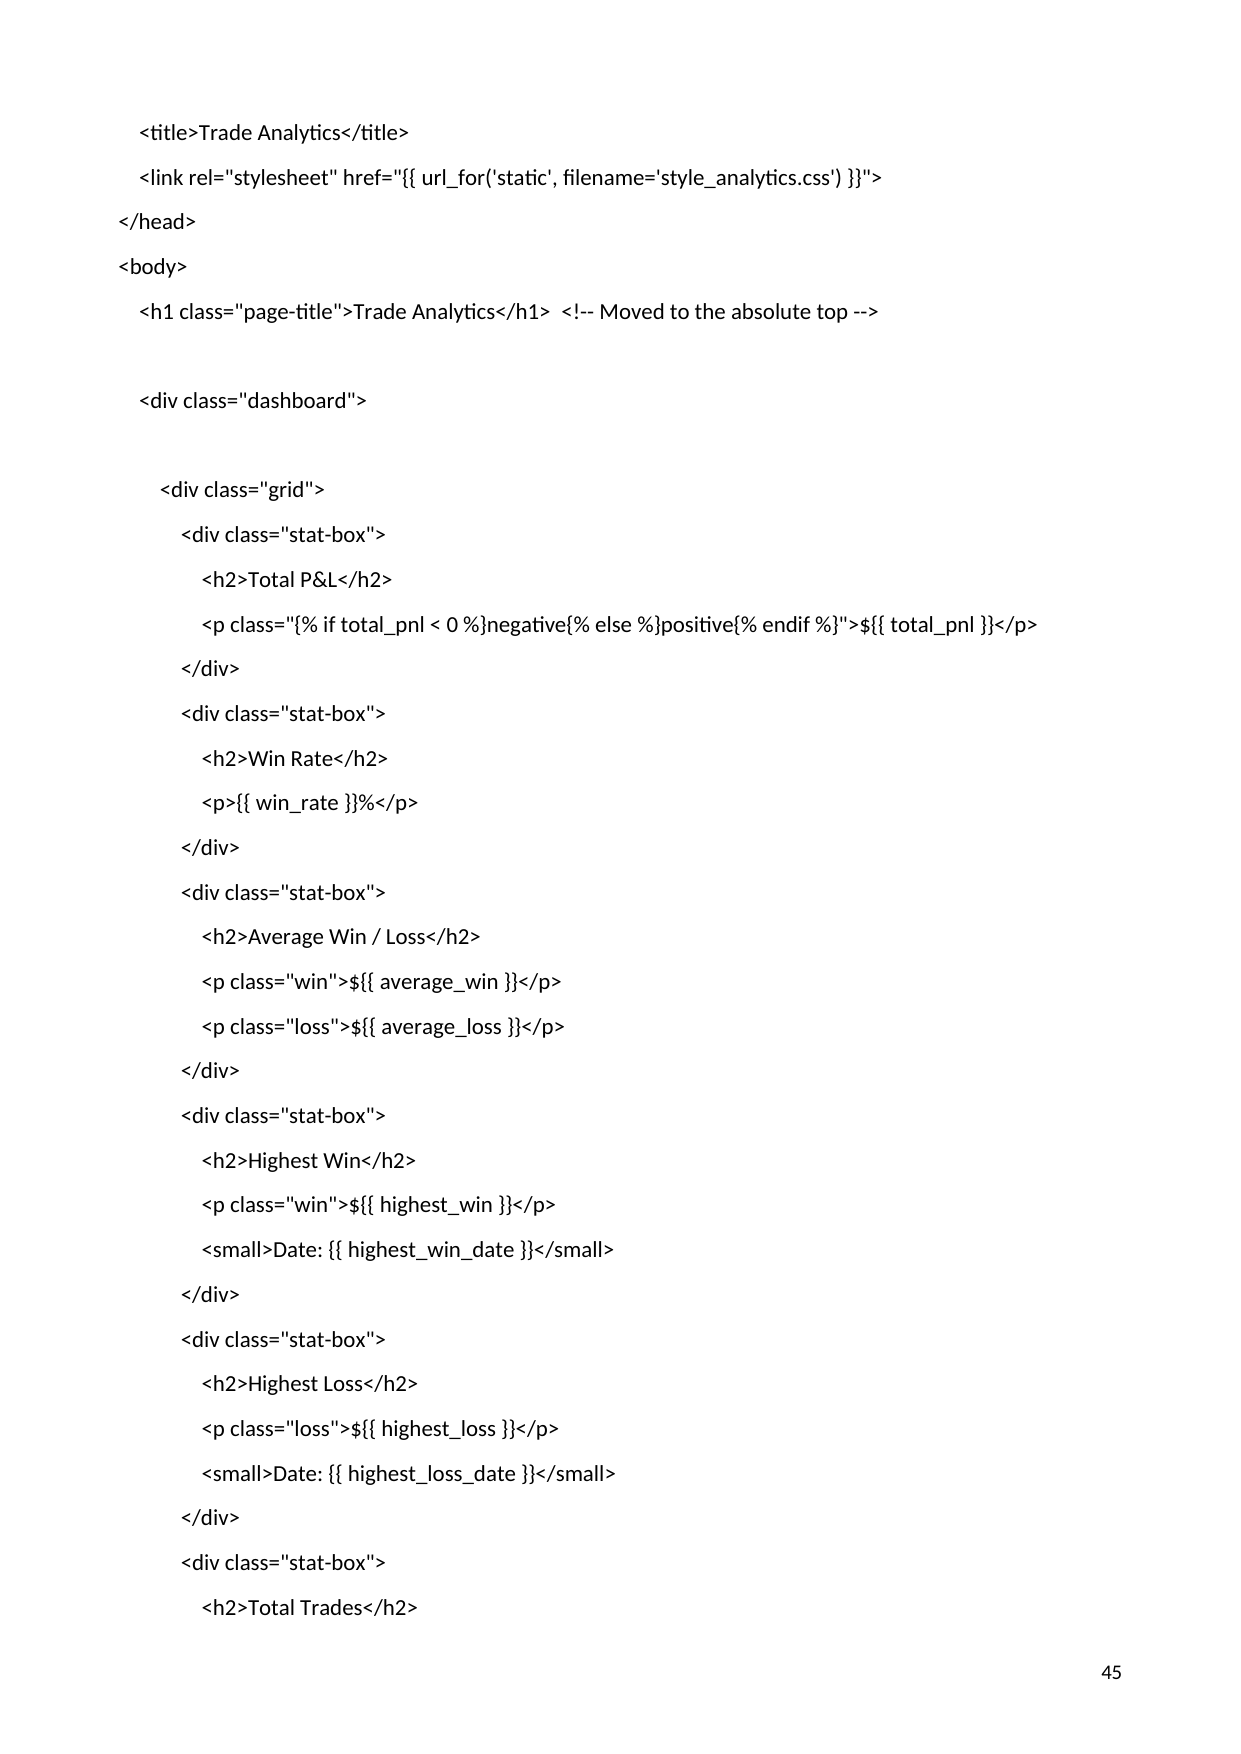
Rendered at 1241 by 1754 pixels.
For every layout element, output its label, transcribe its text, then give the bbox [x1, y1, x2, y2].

text <h2>Average Win / Loss</h2> [118, 922, 1122, 951]
text <div class="stat-box"> [118, 699, 1122, 727]
text <div class="stat-box"> [118, 520, 1122, 548]
text <title>Trade Analytics</title> [118, 118, 1122, 146]
text <div class="dashboard"> [118, 386, 1122, 414]
text </div> [118, 654, 1122, 682]
text <p class="{% if total_pnl < 0 %}negative{% else %}positive{% endif %}">${{ total_pnl }}</p> [118, 610, 1122, 638]
text </div> [118, 1057, 1122, 1084]
text <div class="stat-box"> [118, 1548, 1122, 1576]
text <p>{{ win_rate }}%</p> [118, 788, 1122, 816]
text </div> [118, 1280, 1122, 1308]
text <div class="stat-box"> [118, 1101, 1122, 1129]
text <small>Date: {{ highest_win_date }}</small> [118, 1235, 1122, 1263]
text <div class="stat-box"> [118, 878, 1122, 906]
text <body> [118, 252, 1122, 280]
text <h2>Highest Loss</h2> [118, 1369, 1122, 1397]
text <p class="loss">${{ average_loss }}</p> [118, 1012, 1122, 1040]
text <h1 class="page-title">Trade Analytics</h1> <!-- Moved to the absolute top --> [118, 297, 1122, 325]
text <h2>Total P&L</h2> [118, 565, 1122, 593]
text </head> [118, 207, 1122, 236]
text </div> [118, 833, 1122, 861]
text <small>Date: {{ highest_loss_date }}</small> [118, 1459, 1122, 1487]
text <p class="win">${{ average_win }}</p> [118, 967, 1122, 995]
text <h2>Highest Win</h2> [118, 1146, 1122, 1174]
text <div class="grid"> [118, 476, 1122, 504]
text <h2>Total Trades</h2> [118, 1593, 1122, 1621]
text <h2>Win Rate</h2> [118, 744, 1122, 772]
text <div class="stat-box"> [118, 1325, 1122, 1353]
text <link rel="stylesheet" href="{{ url_for('static', filename='style_analytics.css') }}"> [118, 163, 1122, 191]
text <p class="loss">${{ highest_loss }}</p> [118, 1414, 1122, 1442]
text <p class="win">${{ highest_win }}</p> [118, 1191, 1122, 1219]
text </div> [118, 1503, 1122, 1531]
